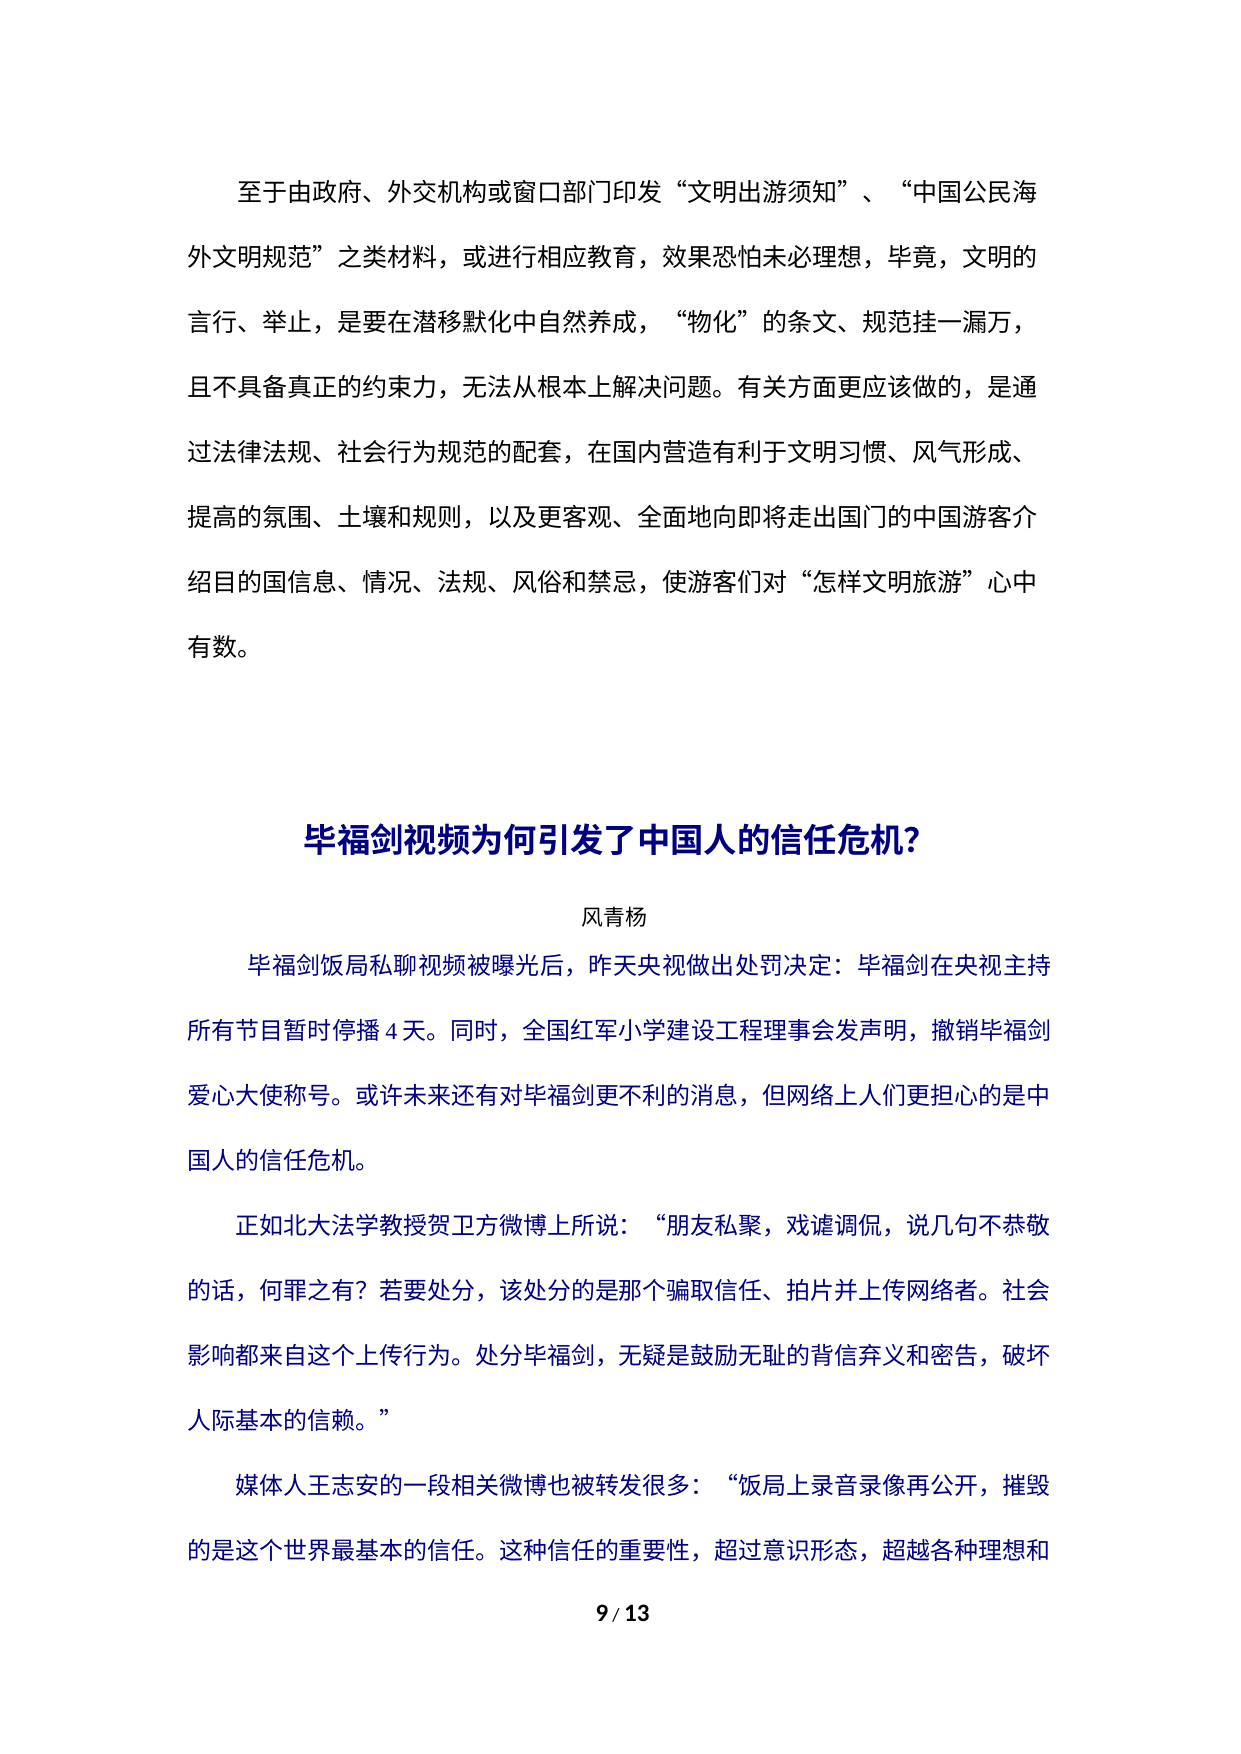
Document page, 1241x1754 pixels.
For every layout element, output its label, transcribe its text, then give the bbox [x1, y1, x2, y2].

text 正如北大法学教授贺卫方微博上所说：“朋友私聚，戏谑调侃，说几句不恭敬的话，何罪之有？若要处分，该处分的是那个骗取信任、拍片并上传网络者。社会影响都来自这个上传行为。处分毕福剑，无疑是鼓励无耻的背信弃义和密告，破坏人际基本的信赖。” [187, 1192, 1053, 1452]
text 毕福剑视频为何引发了中国人的信任危机？ [187, 805, 1053, 870]
text 至于由政府、外交机构或窗口部门印发“文明出游须知”、“中国公民海外文明规范”之类材料，或进行相应教育，效果恐怕未必理想，毕竟，文明的言行、举止，是要在潜移默化中自然养成，“物化”的条文、规范挂一漏万，且不具备真正的约束力，无法从根本上解决问题。有关方面更应该做的，是通过法律法规、社会行为规范的配套，在国内营造有利于文明习惯、风气形成、提高的氛围、土壤和规则，以及更客观、全面地向即将走出国门的中国游客介绍目的国信息、情况、法规、风俗和禁忌，使游客们对“怎样文明旅游”心中有数。 [187, 158, 1053, 678]
text 毕福剑饭局私聊视频被曝光后，昨天央视做出处罚决定：毕福剑在央视主持所有节目暂时停播4天。同时，全国红军小学建设工程理事会发声明，撤销毕福剑爱心大使称号。或许未来还有对毕福剑更不利的消息，但网络上人们更担心的是中国人的信任危机。 [187, 932, 1053, 1192]
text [187, 1452, 1053, 1582]
text 风青杨 [187, 899, 1053, 932]
